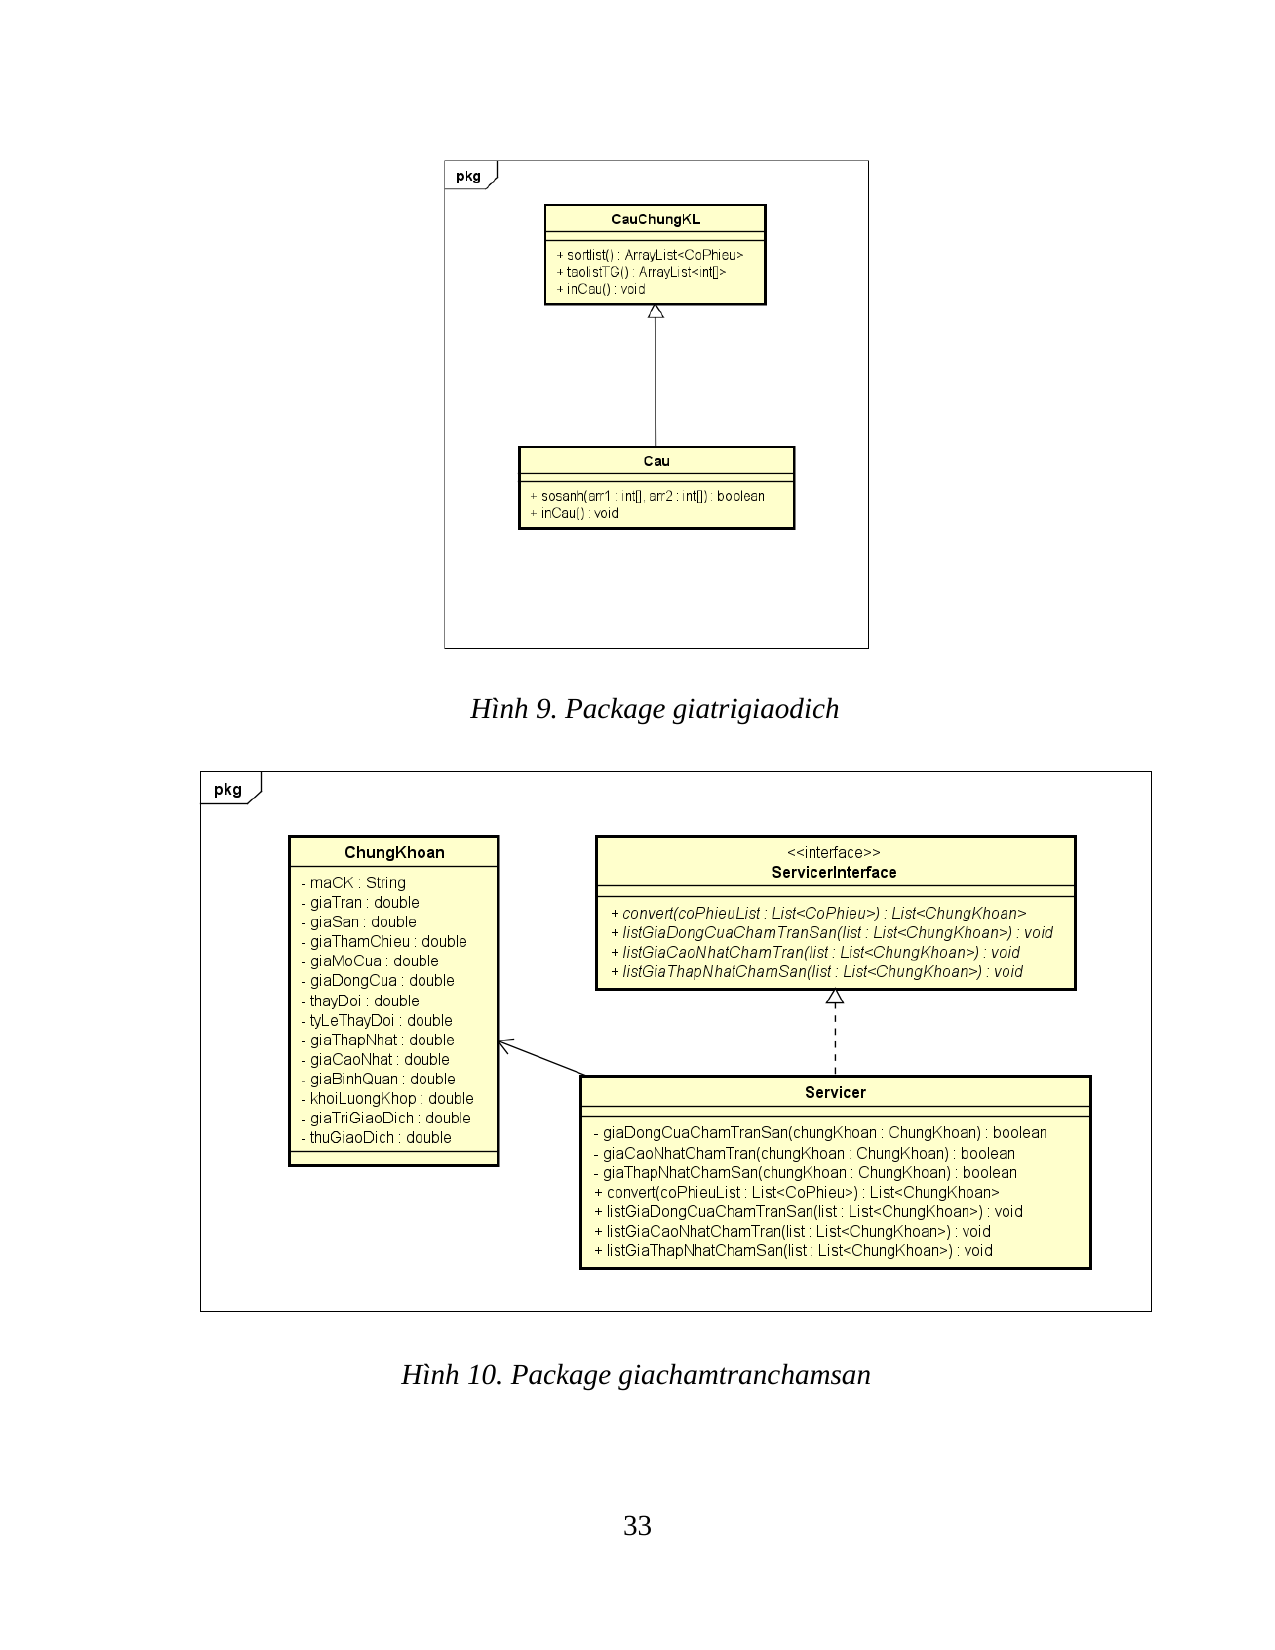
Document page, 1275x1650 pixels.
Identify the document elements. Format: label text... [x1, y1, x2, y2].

text Hình 10. Package giachamtranchamsan [150, 1357, 1125, 1391]
text Hình 9. Package giatrigiaodich [187, 692, 1125, 725]
picture [433, 150, 879, 659]
picture [187, 758, 1163, 1324]
